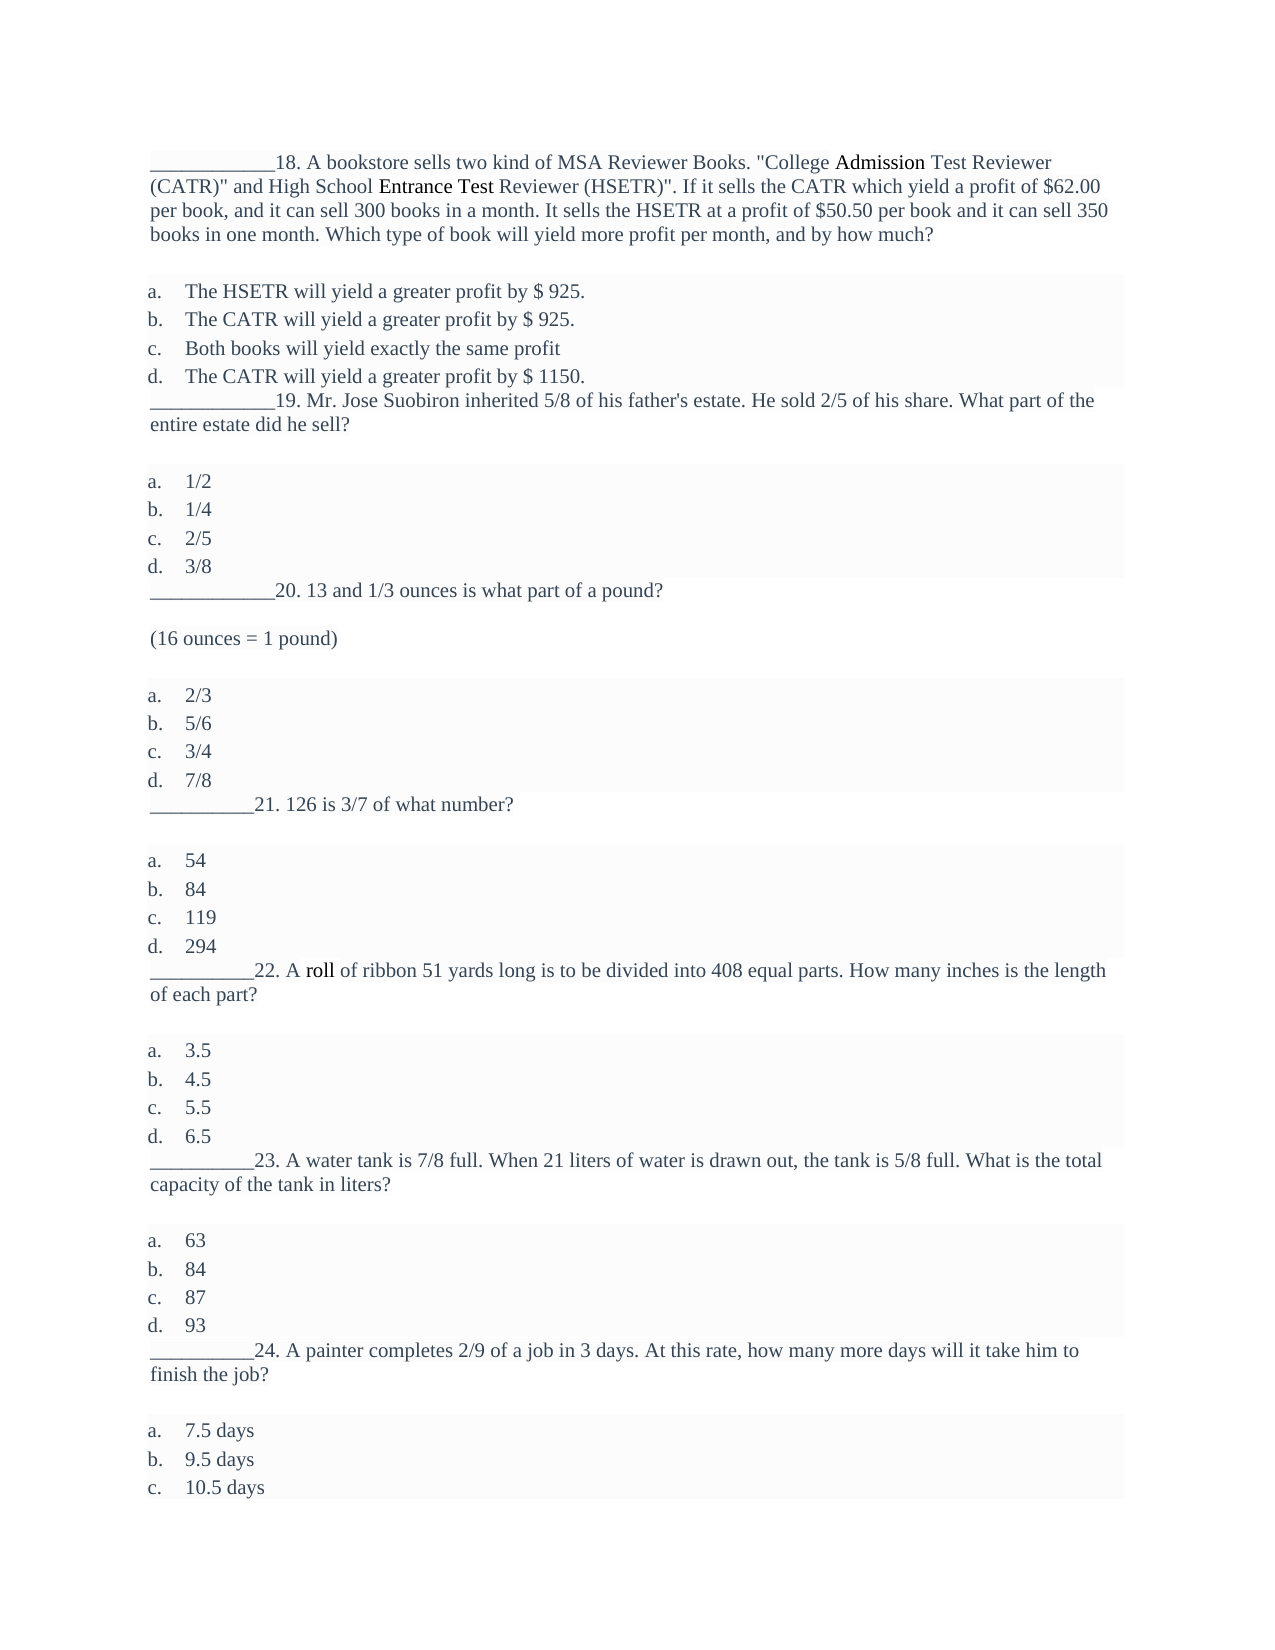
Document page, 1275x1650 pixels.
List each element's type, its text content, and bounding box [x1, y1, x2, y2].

text __________22. A roll of ribbon 51 yards long is to be divided into 408 equal parts. How many inches is the length of each part? [150, 958, 1125, 1034]
list 3/4 [147, 735, 1125, 763]
list 2/5 [147, 521, 1125, 549]
list Both books will yield exactly the same profit [147, 331, 1125, 359]
list 87 [147, 1281, 1125, 1309]
list 119 [147, 901, 1125, 929]
text __________21. 126 is 3/7 of what number? [150, 792, 1125, 844]
list The CATR will yield a greater profit by $ 1150. [147, 359, 1125, 388]
list 5.5 [147, 1091, 1125, 1119]
list 9.5 days [147, 1442, 1125, 1471]
list 54 [147, 844, 1125, 872]
list 84 [147, 1252, 1125, 1281]
list 93 [147, 1309, 1125, 1337]
list 294 [147, 929, 1125, 958]
text ____________20. 13 and 1/3 ounces is what part of a pound? (16 ounces = 1 pound) [150, 578, 1125, 678]
list 1/2 [147, 464, 1125, 493]
text __________24. A painter completes 2/9 of a job in 3 days. At this rate, how many more days will it take him to finish the job? [150, 1337, 1125, 1414]
list 10.5 days [147, 1471, 1125, 1499]
list 1/4 [147, 493, 1125, 521]
list 3/8 [147, 549, 1125, 578]
list 5/6 [147, 707, 1125, 735]
list 4.5 [147, 1062, 1125, 1091]
text __________23. A water tank is 7/8 full. When 21 liters of water is drawn out, the tank is 5/8 full. What is the total capacity of the tank in liters? [150, 1148, 1125, 1224]
list 63 [147, 1224, 1125, 1252]
text ____________19. Mr. Jose Suobiron inherited 5/8 of his father's estate. He sold 2/5 of his share. What part of the entire estate did he sell? [150, 388, 1125, 464]
list 84 [147, 872, 1125, 901]
list 7.5 days [147, 1414, 1125, 1442]
list The CATR will yield a greater profit by $ 925. [147, 303, 1125, 331]
list 6.5 [147, 1119, 1125, 1148]
list 7/8 [147, 763, 1125, 792]
list 2/3 [147, 678, 1125, 707]
list 3.5 [147, 1034, 1125, 1062]
text ____________18. A bookstore sells two kind of MSA Reviewer Books. "College Admission Test Reviewer (CATR)" and High School Entrance Test Reviewer (HSETR)". If it sells the CATR which yield a profit of $62.00 per book, and it can sell 300 books in a month. It sells the HSETR at a profit of $50.50 per book and it can sell 350 books in one month. Which type of book will yield more profit per month, and by how much? [150, 150, 1125, 274]
list The HSETR will yield a greater profit by $ 925. [147, 274, 1125, 303]
